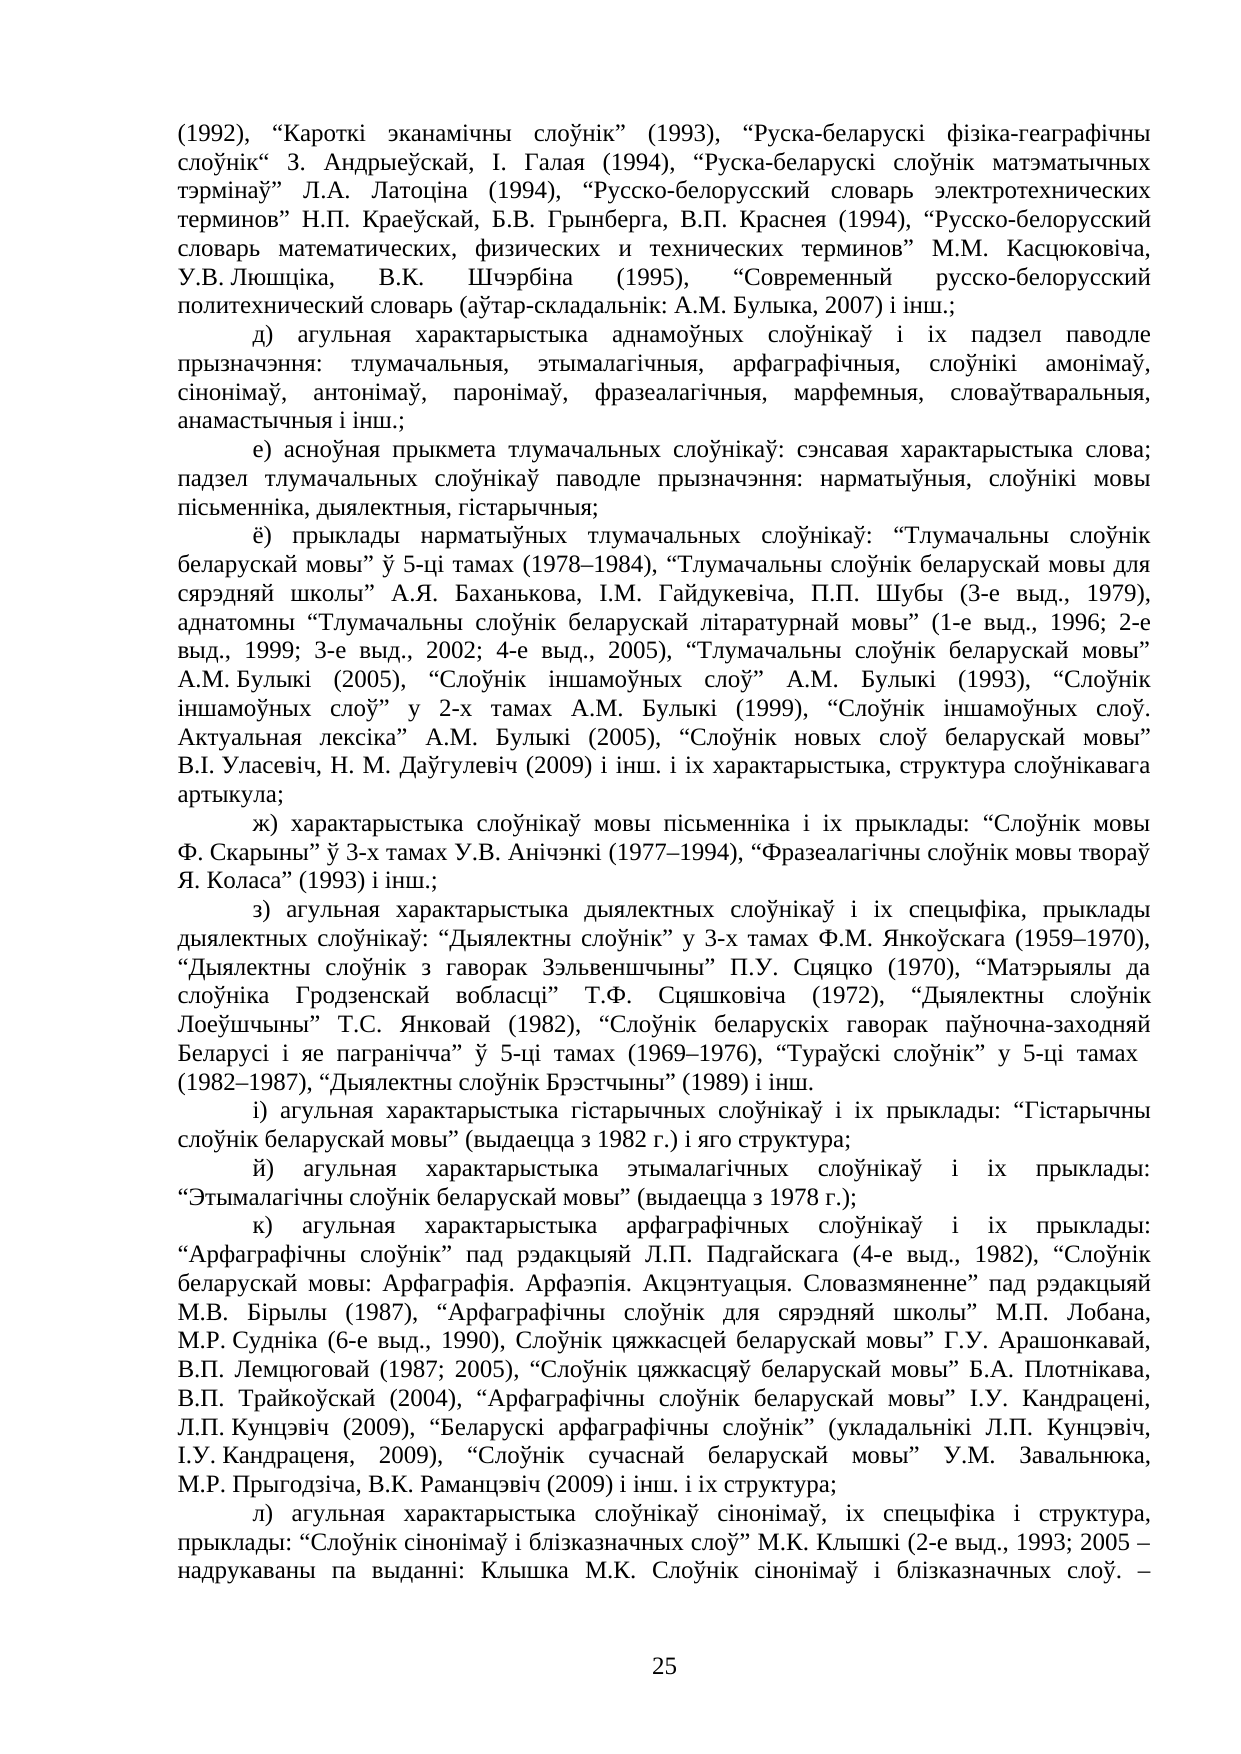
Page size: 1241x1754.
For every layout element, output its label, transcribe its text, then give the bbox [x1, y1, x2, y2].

text й) агульная характарыстыка этымалагічных слоўнікаў і іх прыклады: “Этымалагічны слоўнік беларускай мовы” (выдаецца з .); [177, 1153, 1152, 1211]
text к) агульная характарыстыка арфаграфічных слоўнікаў і іх прыклады: “Арфаграфічны слоўнік” пад рэдакцыяй Л.П. Падгайскага (4-е выд., 1982), “Слоўнік беларускай мовы: Арфаграфія. Арфаэпія. Акцэнтуацыя. Словазмяненне” пад рэдакцыяй М.В. Бірылы (1987), “Арфаграфічны слоўнік для сярэдняй школы” М.П. Лобана, М.Р. Судніка (6-е выд., 1990), Слоўнік цяжкасцей беларускай мовы” Г.У. Арашонкавай, В.П. Лемцюговай (1987; 2005), “Слоўнік цяжкасцяў беларускай мовы” Б.А. Плотнікава, В.П. Трайкоўскай (2004), “Арфаграфічны слоўнік беларускай мовы” І.У. Кандрацені, Л.П. Кунцэвіч (2009), “Беларускі арфаграфічны слоўнік” (укладальнікі Л.П. Кунцэвіч, І.У. Кандраценя, 2009), “Слоўнік сучаснай беларускай мовы” У.М. Завальнюка, М.Р. Прыгодзіча, В.К. Раманцэвіч (2009) і інш. і іх структура; [177, 1211, 1152, 1498]
text е) асноўная прыкмета тлумачальных слоўнікаў: сэнсавая характарыстыка слова; падзел тлумачальных слоўнікаў паводле прызначэння: нарматыўныя, слоўнікі мовы пісьменніка, дыялектныя, гістарычныя; [177, 434, 1152, 521]
text і) агульная характарыстыка гістарычных слоўнікаў і іх прыклады: “Гістарычны слоўнік беларускай мовы” (выдаецца з .) і яго структура; [177, 1096, 1152, 1153]
text д) агульная характарыстыка аднамоўных слоўнікаў і іх падзел паводле прызначэння: тлумачальныя, этымалагічныя, арфаграфічныя, слоўнікі амонімаў, сінонімаў, антонімаў, паронімаў, фразеалагічныя, марфемныя, словаўтваральныя, анамастычныя і інш.; [177, 319, 1152, 434]
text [177, 1498, 1152, 1584]
text ё) прыклады нарматыўных тлумачальных слоўнікаў: “Тлумачальны слоўнік беларускай мовы” ў 5-ці тамах (1978–1984), “Тлумачальны слоўнік беларускай мовы для сярэдняй школы” А.Я. Баханькова, I.М. Гайдукевіча, П.П. Шубы (3-е выд., 1979), аднатомны “Тлумачальны слоўнік беларускай літаратурнай мовы” (1-е выд., 1996; 2-е выд., 1999; 3-е выд., 2002; 4-е выд., 2005), “Тлумачальны слоўнік беларускай мовы” А.М. Булыкі (2005), “Слоўнік іншамоўных слоў” А.М. Булыкі (1993), “Слоўнік іншамоўных слоў” у 2-х тамах А.М. Булыкі (1999), “Слоўнік іншамоўных слоў. Актуальная лексіка” А.М. Булыкі (2005), “Слоўнік новых слоў беларускай мовы” В.І. Уласевіч, Н. М. Даўгулевіч (2009) і інш. і іх характарыстыка, структура слоўнікавага артыкула; [177, 521, 1152, 808]
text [177, 118, 1152, 319]
text з) агульная характарыстыка дыялектных слоўнікаў і іх спецыфіка, прыклады дыялектных слоўнікаў: “Дыялектны слоўнік” у 3-х тамах Ф.М. Янкоўскага (1959–1970), “Дыялектны слоўнік з гаворак Зэльвеншчыны” П.У. Сцяцко (1970), “Матэрыялы да слоўніка Гродзенскай вобласці” Т.Ф. Сцяшковіча (1972), “Дыялектны слоўнік Лоеўшчыны” Т.С. Янковай (1982), “Слоўнік беларускіх гаворак паўночна-заходняй Беларусі і яе пагранічча” ў 5-ці тамах (1969–1976), “Тураўскі слоўнік” у 5-ці тамах (1982–1987), “Дыялектны слоўнік Брэстчыны” (1989) і інш. [177, 894, 1152, 1096]
text ж) характарыстыка слоўнікаў мовы пісьменніка і іх прыклады: “Слоўнік мовы Ф. Скарыны” ў 3-х тамах У.В. Анічэнкі (1977–1994), “Фразеалагічны слоўнік мовы твораў Я. Коласа” (1993) і інш.; [177, 808, 1152, 894]
